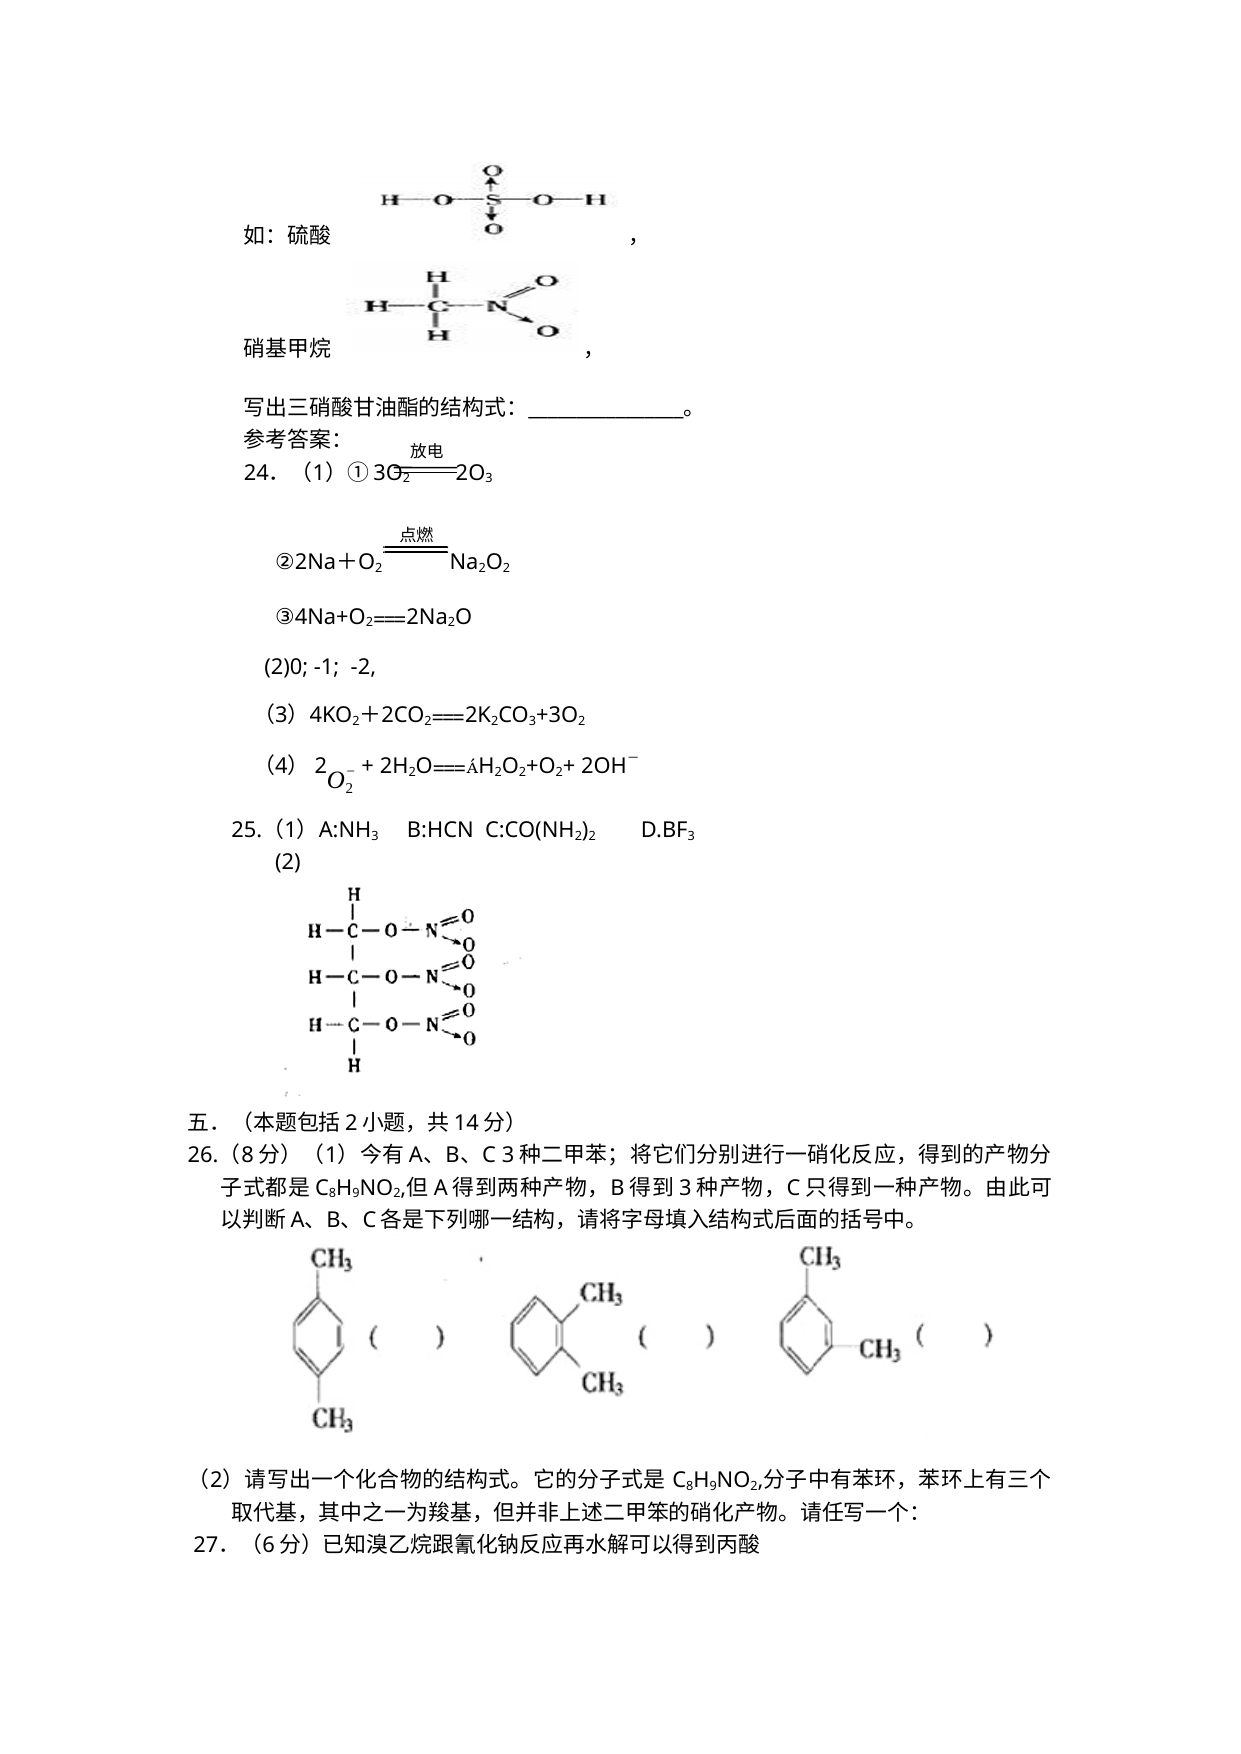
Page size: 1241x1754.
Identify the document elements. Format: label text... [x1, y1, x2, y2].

text 写出三硝酸甘油酯的结构式：________________。 [244, 389, 1053, 422]
text (2)0; -1; -2, [187, 649, 1053, 682]
text 参考答案： [244, 422, 1053, 454]
picture [243, 1234, 1025, 1436]
picture [355, 162, 619, 244]
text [244, 162, 1053, 259]
text ②2Na＋O2Na2O2 [187, 519, 1053, 584]
text （3）4KO2＋2CO2===2K2CO3+3O2 [187, 682, 1053, 747]
text 26.（8分）（1）今有A、B、C 3种二甲苯；将它们分别进行一硝化反应，得到的产物分子式都是C8H9NO2,但A得到两种产物，B得到3种产物，C只得到一种产物。由此可以判断A、B、C各是下列哪一结构，请将字母填入结构式后面的括号中。 [187, 1137, 1053, 1234]
text 24．（1）①3O2 2O3 [244, 454, 1053, 487]
text ③4Na+O2===2Na2O [187, 584, 1053, 649]
text 25.（1）A:NH3 B:HCN C:CO(NH2)2 D.BF3 [187, 812, 1053, 844]
picture [346, 259, 579, 357]
text 27．（6分）已知溴乙烷跟氰化钠反应再水解可以得到丙酸 [187, 1527, 1053, 1559]
text （4） 2 + 2H2O===H2O2+O2+ 2OH－ [187, 747, 1053, 812]
text 五．（本题包括2小题，共14分） [187, 1104, 1053, 1137]
picture [269, 877, 525, 1097]
text (2) [187, 844, 1053, 877]
text （2）请写出一个化合物的结构式。它的分子式是C8H9NO2,分子中有苯环，苯环上有三个取代基，其中之一为羧基，但并非上述二甲笨的硝化产物。请任写一个： [187, 1462, 1053, 1527]
text 硝基甲烷 ， [244, 259, 1053, 389]
